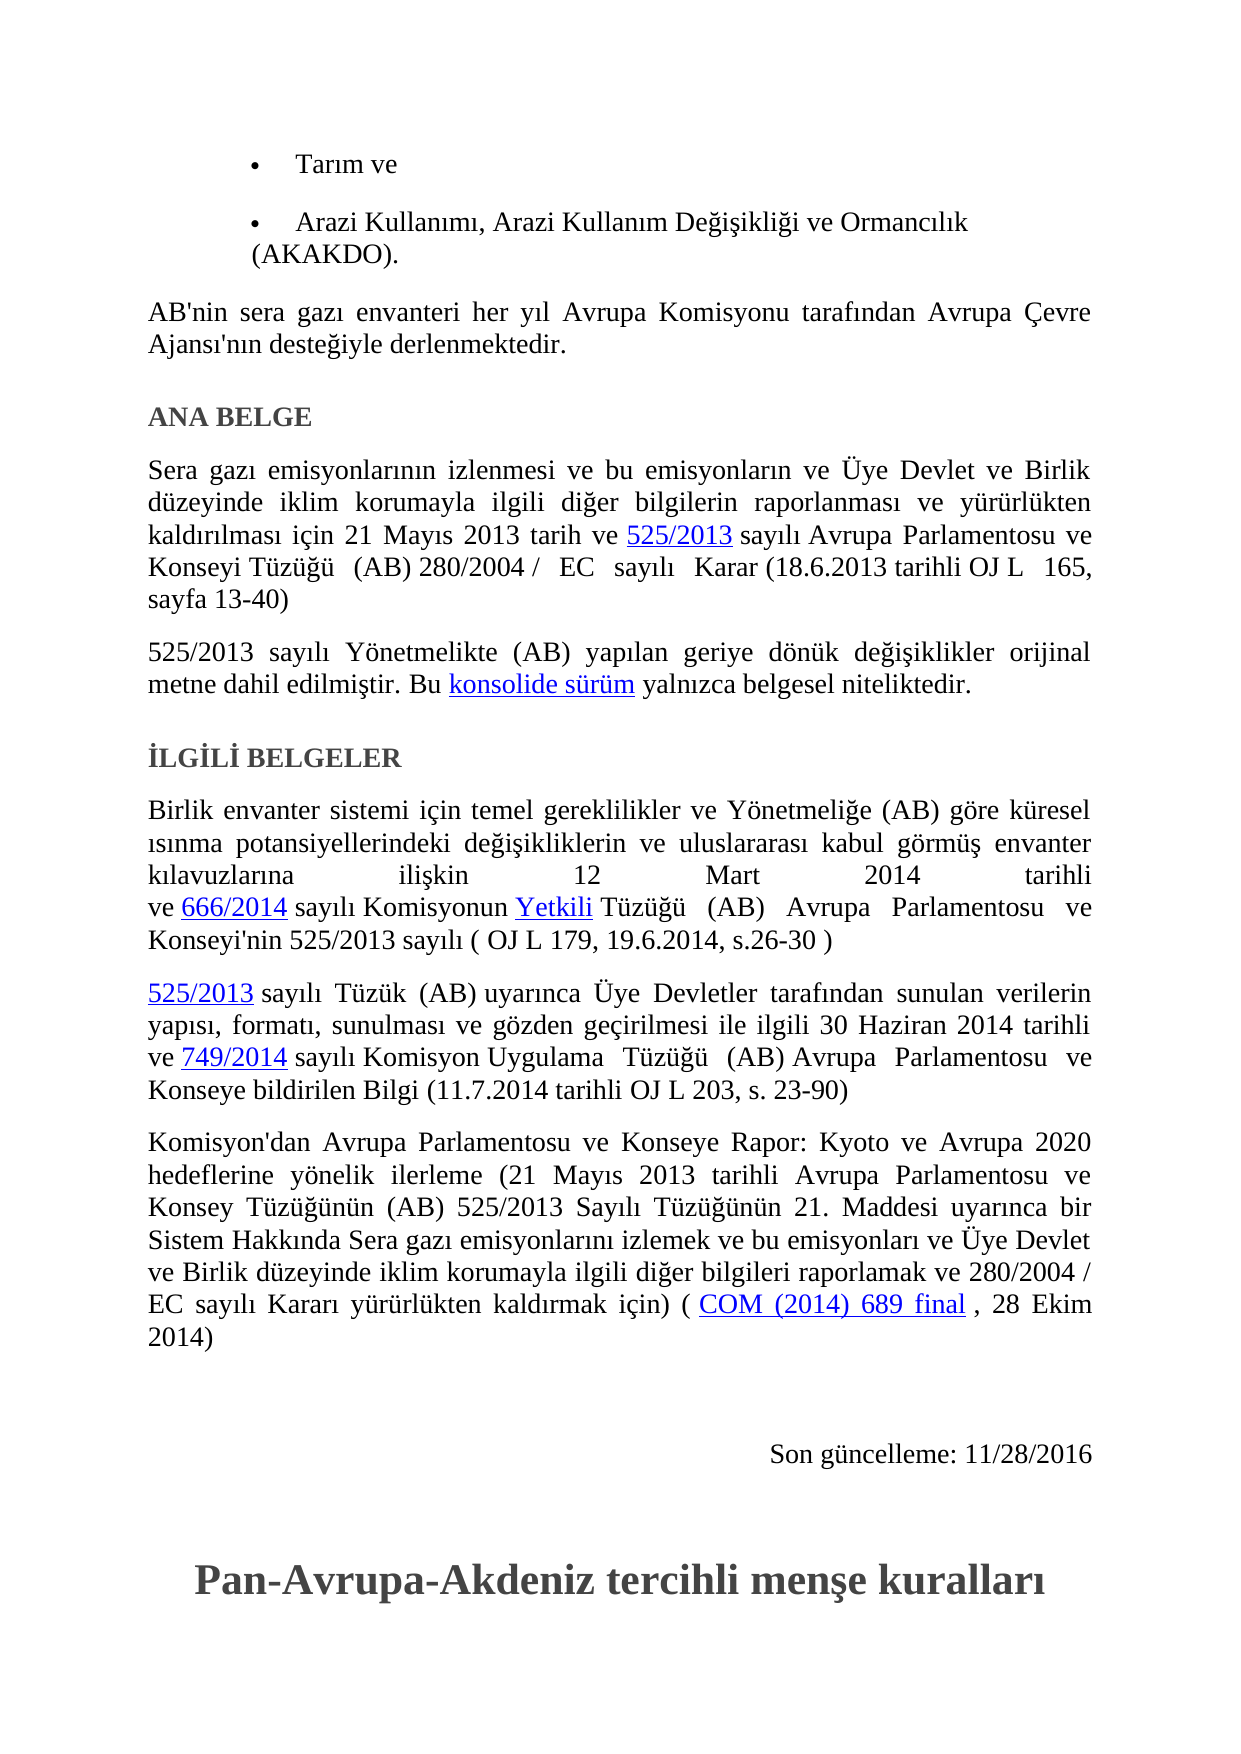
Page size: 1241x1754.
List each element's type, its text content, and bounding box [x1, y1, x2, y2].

text Son güncelleme: 11/28/2016 [148, 1437, 1093, 1469]
text Komisyon'dan Avrupa Parlamentosu ve Konseye Rapor: Kyoto ve Avrupa 2020 hedeflerine yönelik ilerleme (21 Mayıs 2013 tarihli Avrupa Parlamentosu ve Konsey Tüzüğünün (AB) 525/2013 Sayılı Tüzüğünün 21. Maddesi uyarınca bir Sistem Hakkında Sera gazı emisyonlarını izlemek ve bu emisyonları ve Üye Devlet ve Birlik düzeyinde iklim korumayla ilgili diğer bilgileri raporlamak ve 280/2004 / EC sayılı Kararı yürürlükten kaldırmak için) ( COM (2014) 689 final , 28 Ekim 2014) [148, 1126, 1093, 1352]
text Birlik envanter sistemi için temel gereklilikler ve Yönetmeliğe (AB) göre küresel ısınma potansiyellerindeki değişikliklerin ve uluslararası kabul görmüş envanter kılavuzlarına ilişkin 12 Mart 2014 tarihli ve 666/2014 sayılı Komisyonun Yetkili Tüzüğü (AB) Avrupa Parlamentosu ve Konseyi'nin 525/2013 sayılı ( OJ L 179, 19.6.2014, s.26-30 ) [148, 793, 1093, 955]
text AB'nin sera gazı envanteri her yıl Avrupa Komisyonu tarafından Avrupa Çevre Ajansı'nın desteğiyle derlenmektedir. [148, 295, 1093, 359]
text ANA BELGE [148, 400, 1093, 433]
text Pan-Avrupa-Akdeniz tercihli menşe kuralları [148, 1553, 1093, 1604]
text Sera gazı emisyonlarının izlenmesi ve bu emisyonların ve Üye Devlet ve Birlik düzeyinde iklim korumayla ilgili diğer bilgilerin raporlanması ve yürürlükten kaldırılması için 21 Mayıs 2013 tarih ve 525/2013 sayılı Avrupa Parlamentosu ve Konseyi Tüzüğü (AB) 280/2004 / EC sayılı Karar (18.6.2013 tarihli OJ L 165, sayfa 13-40) [148, 453, 1093, 615]
list Arazi Kullanımı, Arazi Kullanım Değişikliği ve Ormancılık (AKAKDO). [251, 205, 1093, 270]
text 525/2013 sayılı Tüzük (AB) uyarınca Üye Devletler tarafından sunulan verilerin yapısı, formatı, sunulması ve gözden geçirilmesi ile ilgili 30 Haziran 2014 tarihli ve 749/2014 sayılı Komisyon Uygulama Tüzüğü (AB) Avrupa Parlamentosu ve Konseye bildirilen Bilgi (11.7.2014 tarihli OJ L 203, s. 23-90) [148, 976, 1093, 1105]
list Tarım ve [251, 148, 1093, 180]
text İLGİLİ BELGELER [148, 741, 1093, 773]
text 525/2013 sayılı Yönetmelikte (AB) yapılan geriye dönük değişiklikler orijinal metne dahil edilmiştir. Bu konsolide sürüm yalnızca belgesel niteliktedir. [148, 635, 1093, 700]
